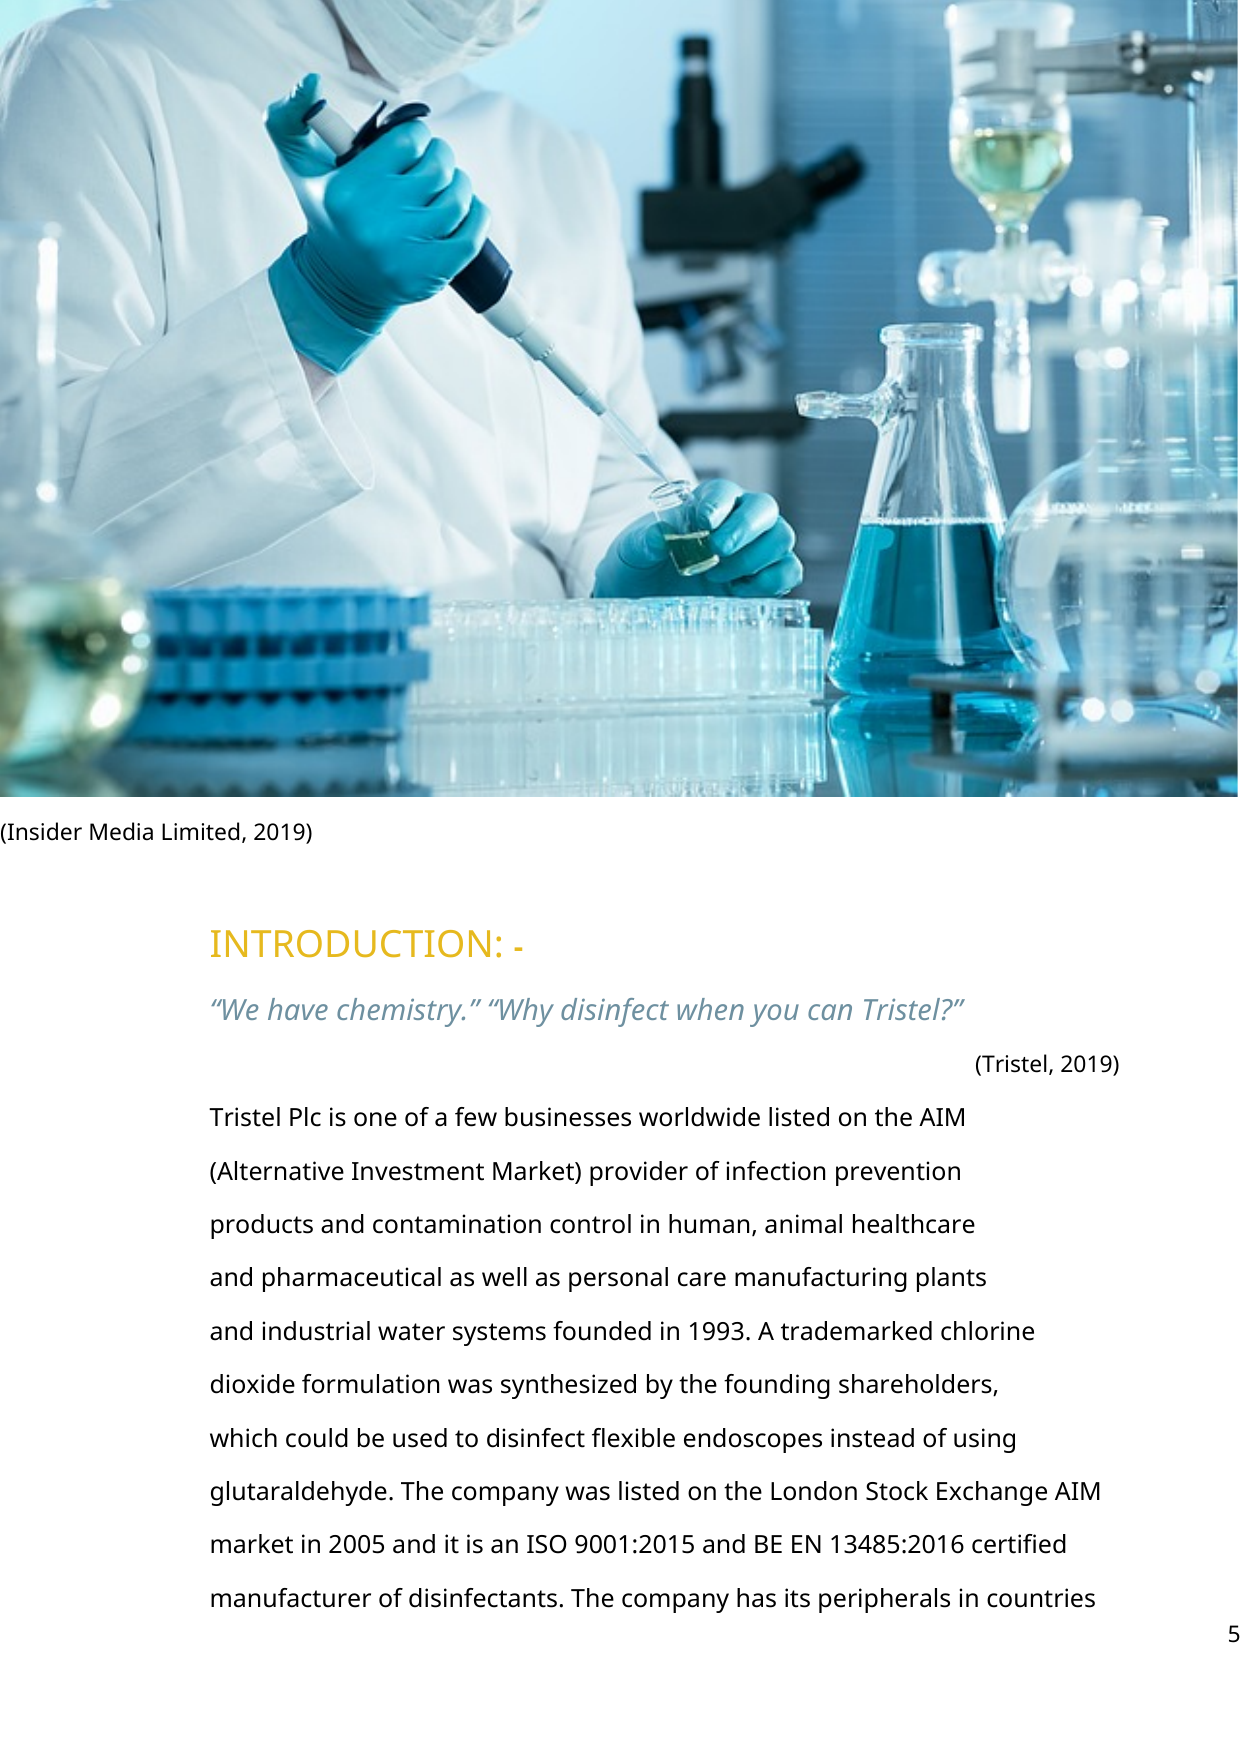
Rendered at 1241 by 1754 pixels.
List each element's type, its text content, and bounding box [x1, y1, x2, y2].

text which could be used to disinfect flexible endoscopes instead of using [209, 1420, 1240, 1454]
text glutaraldehyde. The company was listed on the London Stock Exchange AIM [209, 1474, 1240, 1508]
text and industrial water systems founded in 1993. A trademarked chlorine [209, 1313, 1240, 1347]
text Introduction: - [0, 917, 1240, 968]
text Tristel Plc is one of a few businesses worldwide listed on the AIM [0, 1099, 1240, 1133]
text products and contamination control in human, animal healthcare [209, 1207, 1240, 1241]
text dioxide formulation was synthesized by the founding shareholders, [209, 1367, 1240, 1401]
picture [0, 0, 1238, 797]
text manufacturer of disinfectants. The company has its peripherals in countries [209, 1581, 1240, 1615]
text and pharmaceutical as well as personal care manufacturing plants [209, 1260, 1240, 1294]
text “We have chemistry.” “Why disinfect when you can Tristel?” [0, 989, 1240, 1028]
text (Alternative Investment Market) provider of infection prevention [209, 1153, 1240, 1187]
text market in 2005 and it is an ISO 9001:2015 and BE EN 13485:2016 certified [209, 1527, 1240, 1561]
